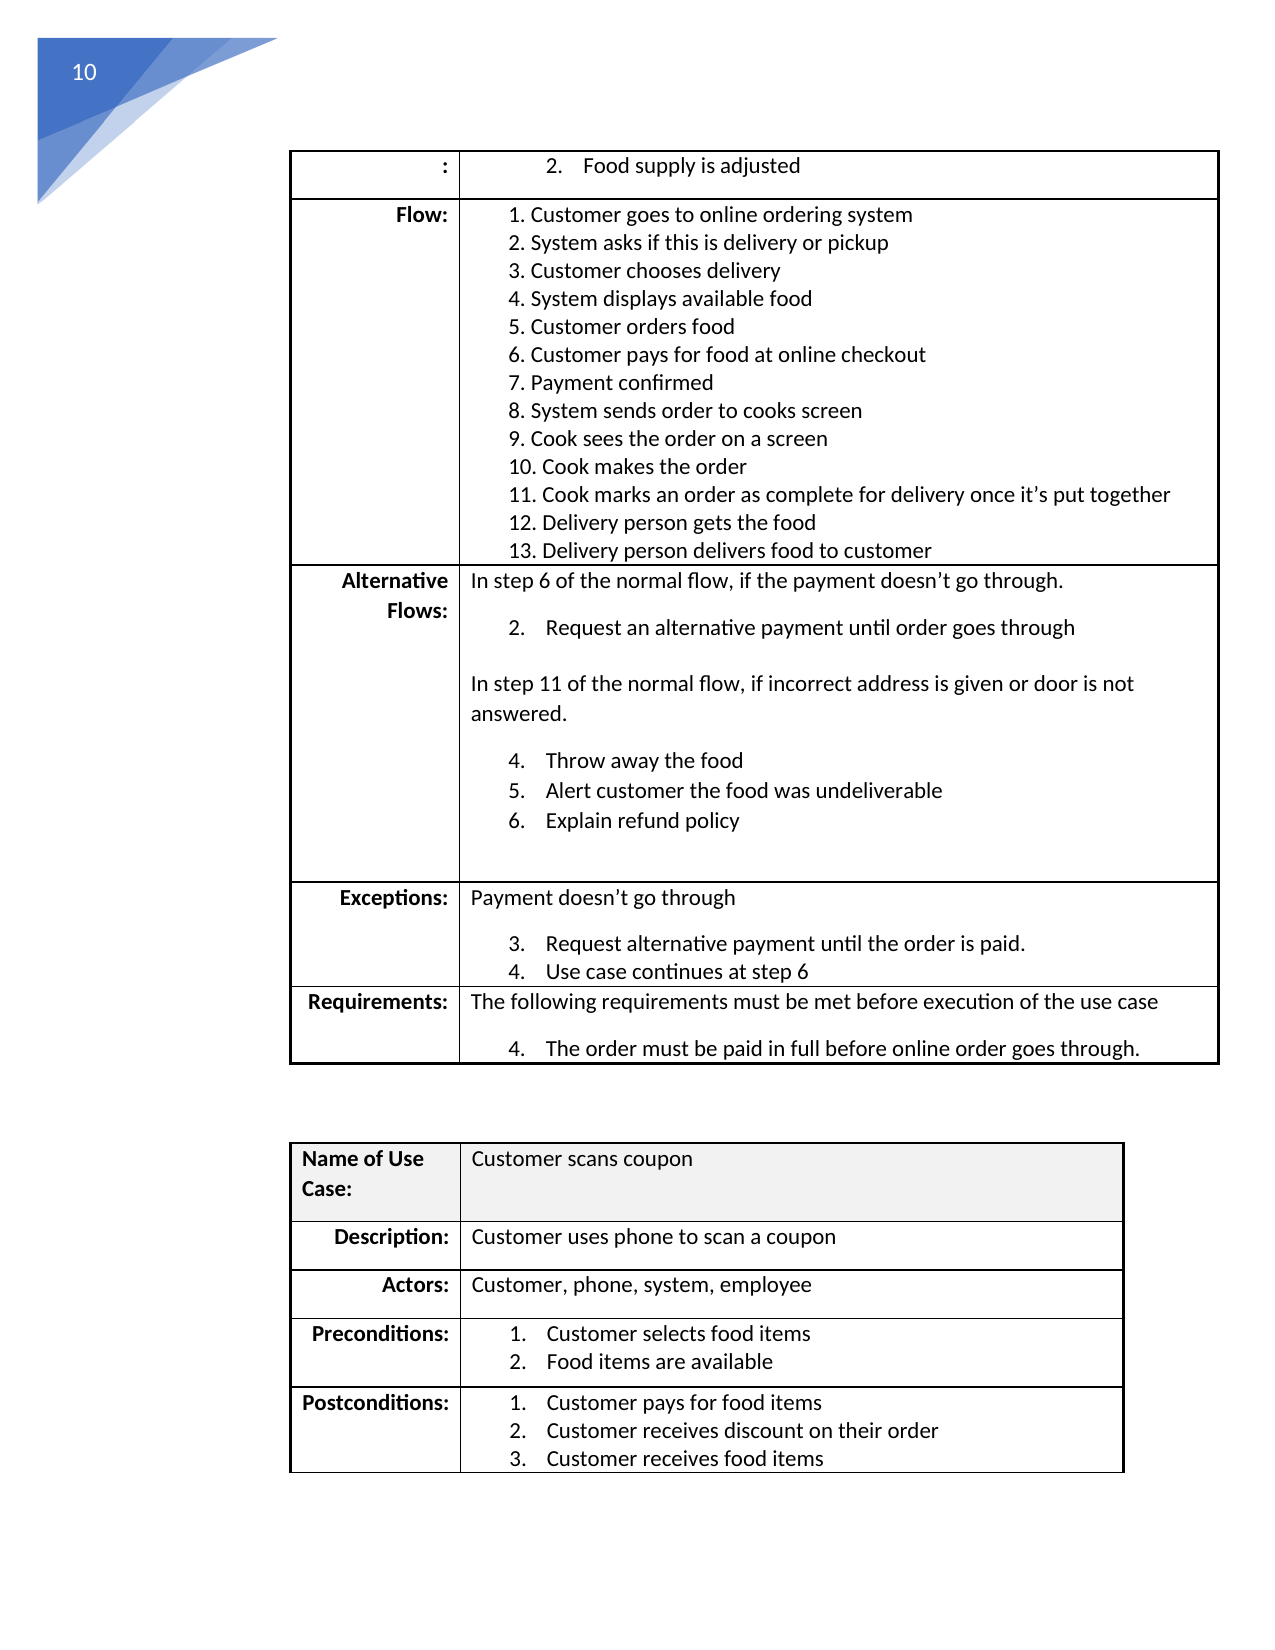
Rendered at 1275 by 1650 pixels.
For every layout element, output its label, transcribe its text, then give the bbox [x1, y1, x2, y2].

table_cell 1. Customer goes to online ordering system 2. System asks if this is delivery or pickup 3. Customer chooses delivery 4. System displays available food 5. Customer orders food 6. Customer pays for food at online checkout 7. Payment confirmed 8. System sends order to cooks screen 9. Cook sees the order on a screen 10. Cook makes the order 11. Cook marks an order as complete for delivery once it’s put together 12. Delivery person gets the food 13. Delivery person delivers food to customer [460, 200, 1217, 564]
table_cell Exceptions: [292, 883, 459, 986]
picture [37, 37, 279, 206]
table_cell Payment doesn’t go through Request alternative payment until the order is paid. Use case continues at step 6 [460, 883, 1217, 986]
table_cell Preconditions: [292, 1319, 460, 1386]
table_cell Customer selects food items Food items are available [461, 1319, 1122, 1386]
table_cell Customer uses phone to scan a coupon [461, 1222, 1122, 1269]
table_header Customer scans coupon [461, 1144, 1122, 1221]
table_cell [461, 1388, 1122, 1472]
table_cell In step 6 of the normal flow, if the payment doesn’t go through. Request an alternative payment until order goes through In step 11 of the normal flow, if incorrect address is given or door is not answered. Throw away the food Alert customer the food was undeliverable Explain refund policy [460, 566, 1217, 881]
table_header Name of Use Case: [292, 1144, 460, 1221]
table_cell Postconditions: [292, 1388, 460, 1472]
table_cell Alternative Flows: [292, 566, 459, 881]
table_cell Requirements: [292, 987, 459, 1062]
table_cell Description: [292, 1222, 460, 1269]
table_cell Customer, phone, system, employee [461, 1271, 1122, 1317]
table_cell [460, 152, 1217, 198]
table_cell Postconditions: [292, 152, 459, 198]
table_cell The following requirements must be met before execution of the use case The order must be paid in full before online order goes through. [460, 987, 1217, 1062]
table_cell Actors: [292, 1271, 460, 1317]
table_cell Flow: [292, 200, 459, 564]
